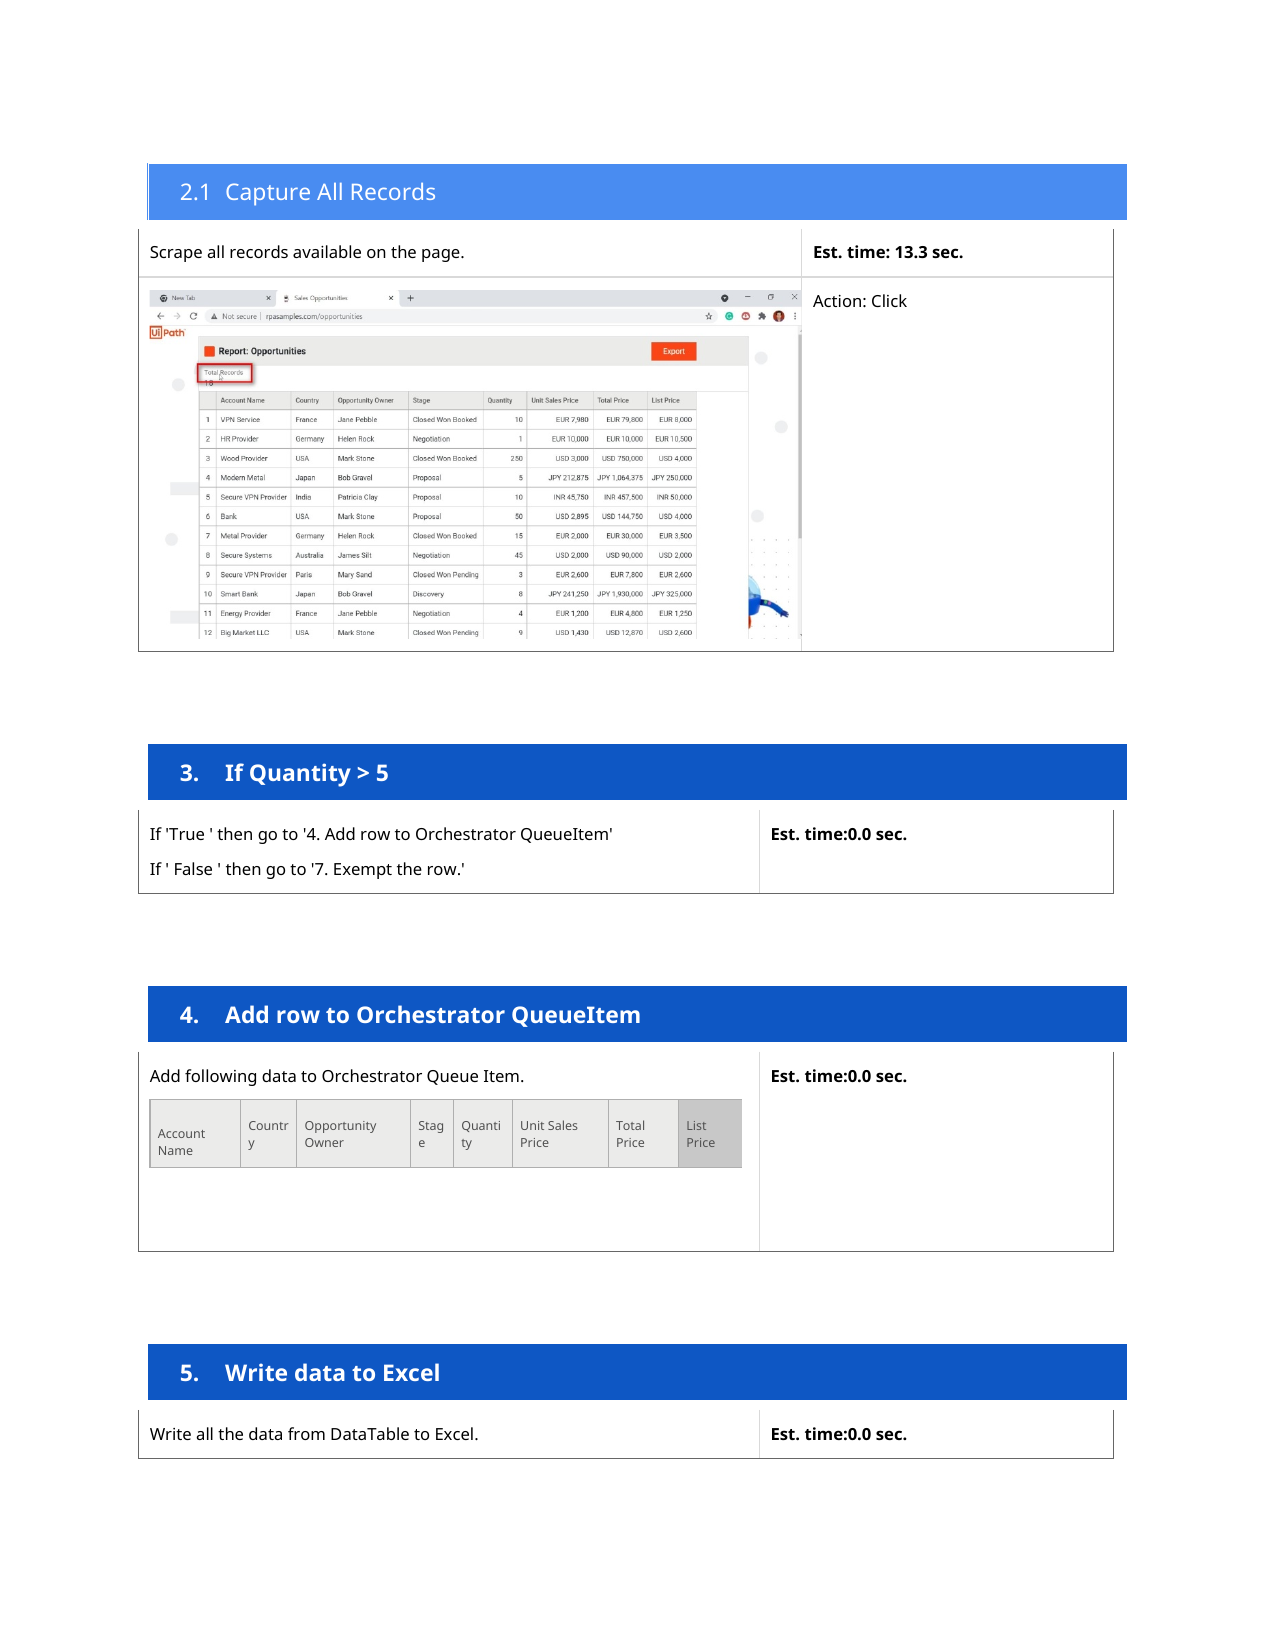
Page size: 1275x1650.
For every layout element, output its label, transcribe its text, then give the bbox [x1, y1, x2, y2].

picture [149, 290, 802, 639]
table_cell [139, 278, 801, 651]
table_header Scrape all records available on the page. [139, 229, 801, 276]
subtitle If Quantity > 5 [148, 744, 1127, 800]
subtitle Write data to Excel [148, 1344, 1127, 1400]
table_header Est. time:0.0 sec. [760, 1052, 1113, 1251]
table_cell Action: Click [802, 278, 1113, 651]
table_header Add following data to Orchestrator Queue Item. [139, 1052, 759, 1251]
table_header Write all the data from DataTable to Excel. [139, 1410, 759, 1457]
subtitle Capture All Records [149, 164, 1127, 220]
table_header If 'True ' then go to '4. Add row to Orchestrator QueueItem' If ' False ' then go to '7. Exempt the row.' [139, 810, 759, 893]
table_header Est. time:0.0 sec. [760, 810, 1113, 893]
table_header Est. time: 13.3 sec. [802, 229, 1113, 276]
table_header Est. time:0.0 sec. [760, 1410, 1113, 1457]
subtitle Add row to Orchestrator QueueItem [148, 986, 1127, 1042]
